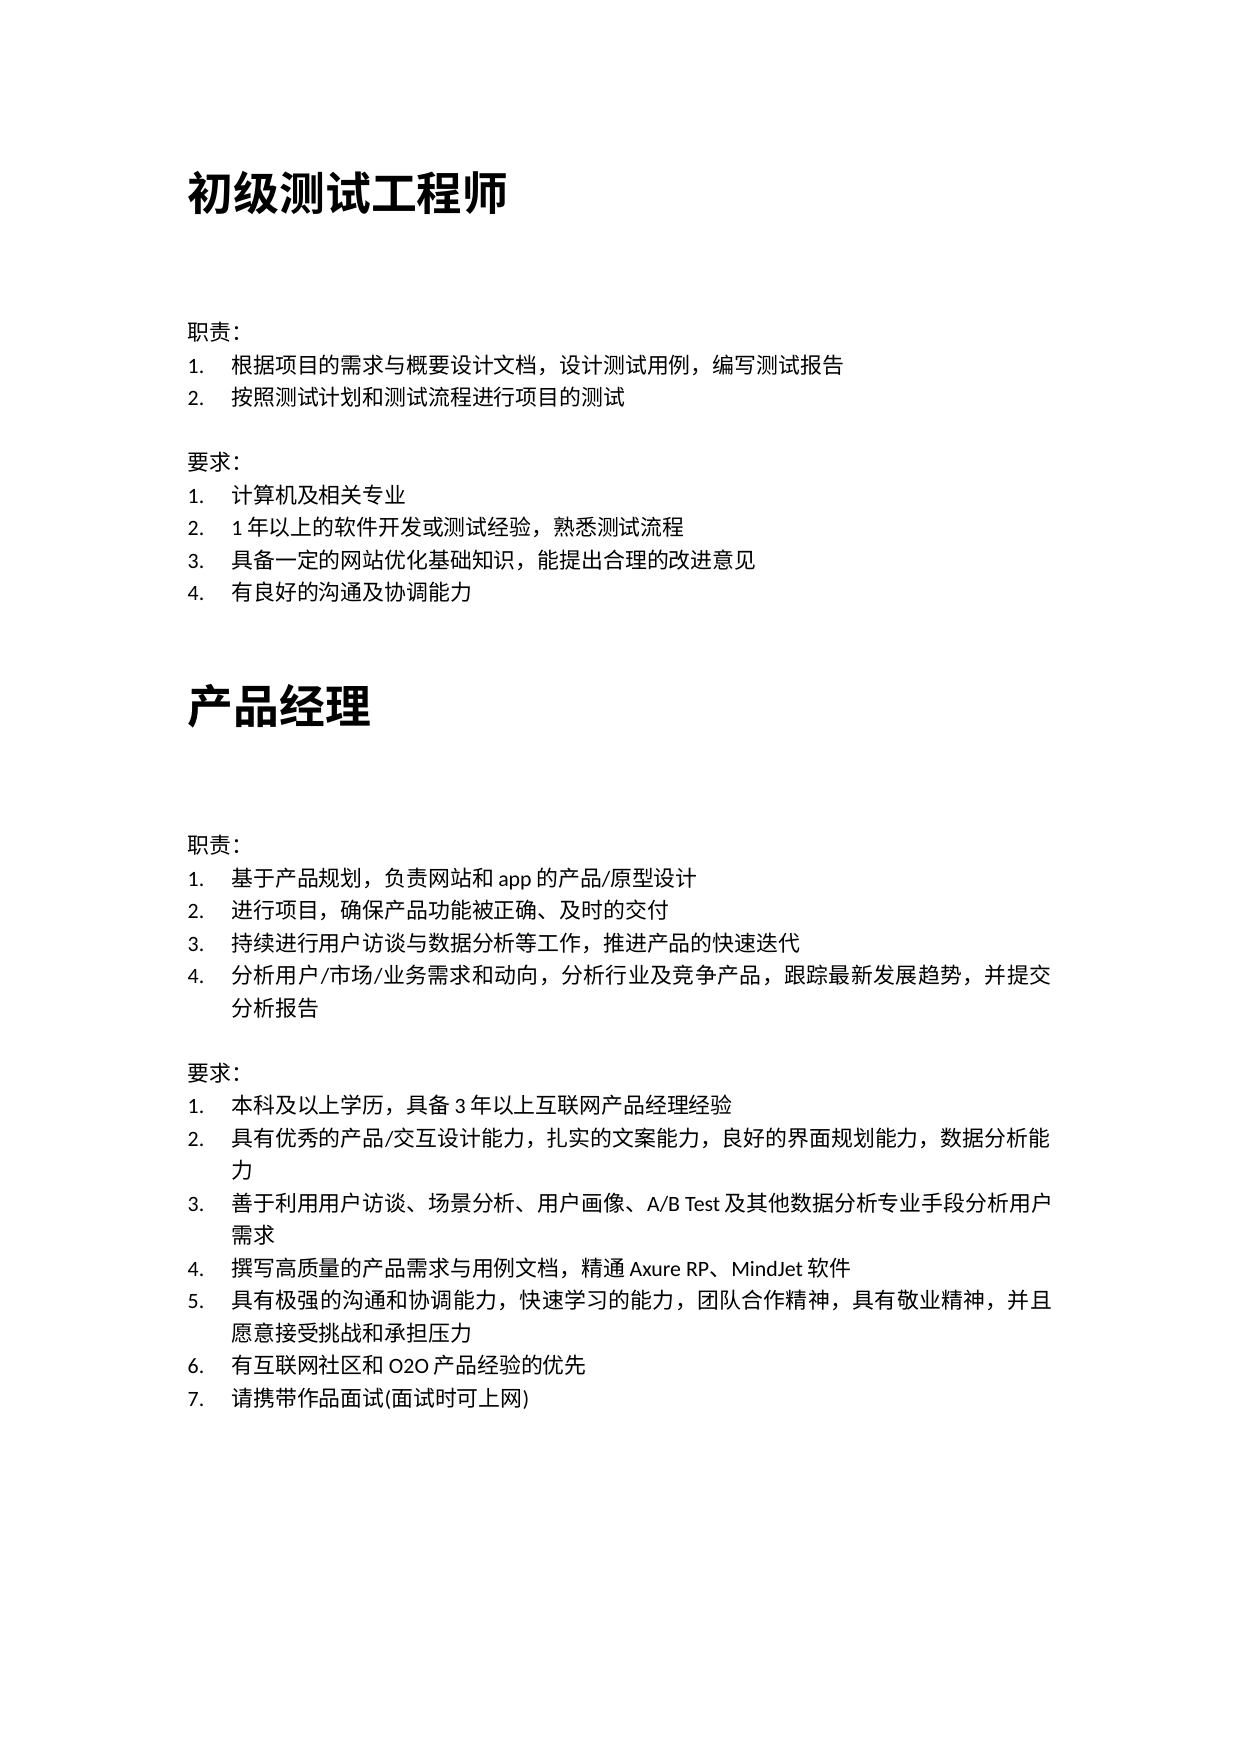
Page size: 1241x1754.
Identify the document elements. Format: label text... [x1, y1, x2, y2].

subtitle 产品经理 [187, 675, 1053, 740]
list 具有优秀的产品/交互设计能力，扎实的文案能力，良好的界面规划能力，数据分析能力 [187, 1120, 1053, 1185]
text 职责： [187, 828, 1053, 860]
text 职责： [187, 315, 1053, 347]
list 1年以上的软件开发或测试经验，熟悉测试流程 [187, 510, 1053, 542]
list 本科及以上学历，具备3年以上互联网产品经理经验 [187, 1088, 1053, 1120]
list 基于产品规划，负责网站和app的产品/原型设计 [187, 860, 1053, 893]
list 有互联网社区和O2O产品经验的优先 [187, 1348, 1053, 1380]
text 要求： [187, 445, 1053, 477]
list 具备一定的网站优化基础知识，能提出合理的改进意见 [187, 542, 1053, 575]
list 进行项目，确保产品功能被正确、及时的交付 [187, 893, 1053, 925]
list 撰写高质量的产品需求与用例文档，精通Axure RP、MindJet软件 [187, 1250, 1053, 1283]
list 有良好的沟通及协调能力 [187, 575, 1053, 607]
list 善于利用用户访谈、场景分析、用户画像、A/B Test及其他数据分析专业手段分析用户需求 [187, 1185, 1053, 1250]
list 请携带作品面试(面试时可上网) [187, 1380, 1053, 1413]
list 根据项目的需求与概要设计文档，设计测试用例，编写测试报告 [187, 347, 1053, 380]
list 分析用户/市场/业务需求和动向，分析行业及竞争产品，跟踪最新发展趋势，并提交分析报告 [187, 958, 1053, 1023]
list 持续进行用户访谈与数据分析等工作，推进产品的快速迭代 [187, 925, 1053, 958]
subtitle 初级测试工程师 [187, 162, 1053, 227]
list 计算机及相关专业 [187, 477, 1053, 510]
list 按照测试计划和测试流程进行项目的测试 [187, 380, 1053, 412]
list 具有极强的沟通和协调能力，快速学习的能力，团队合作精神，具有敬业精神，并且愿意接受挑战和承担压力 [187, 1283, 1053, 1348]
text 要求： [187, 1055, 1053, 1088]
